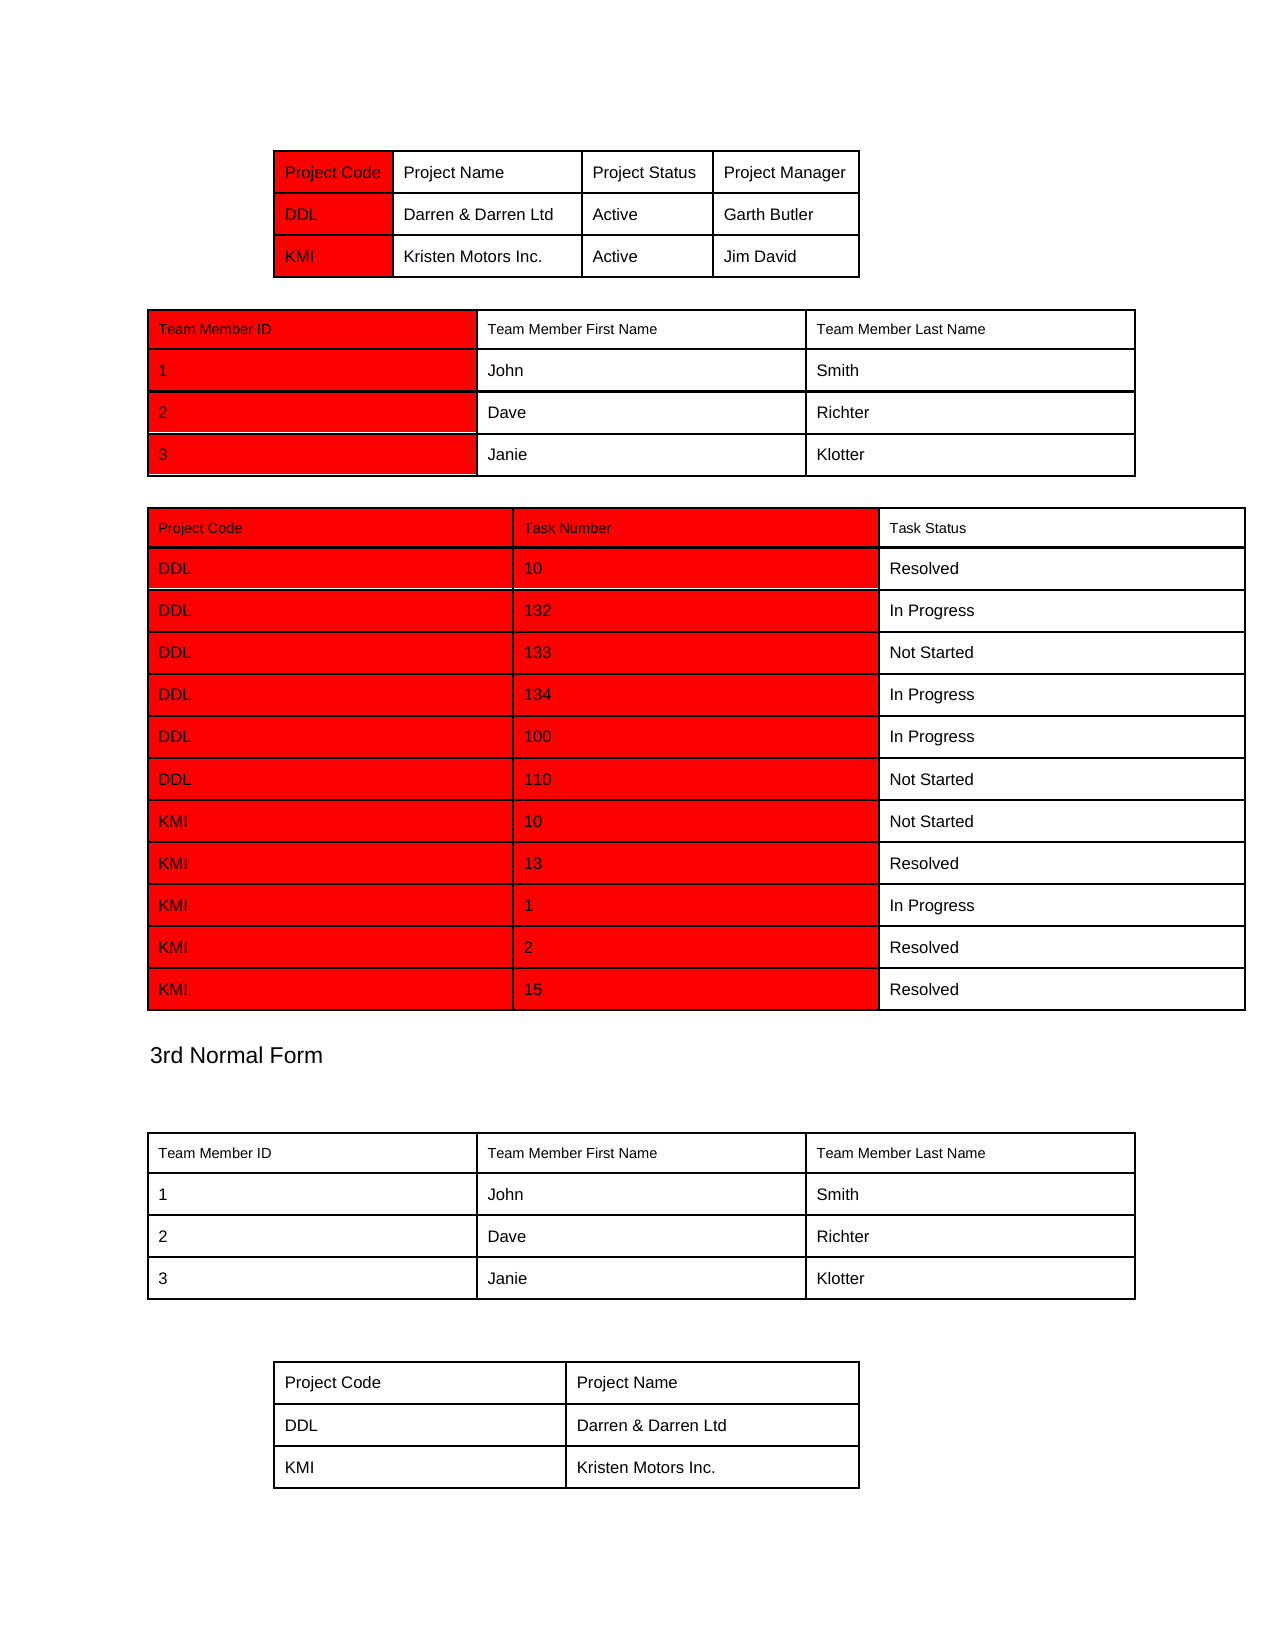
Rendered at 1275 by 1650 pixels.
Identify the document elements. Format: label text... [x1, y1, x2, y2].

table_cell Kristen Motors Inc. [394, 236, 581, 276]
table_header Team Member Last Name [807, 1134, 1134, 1172]
table_header Project Code [275, 1363, 565, 1403]
table_cell 10 [514, 801, 878, 841]
table_cell DDL [149, 675, 512, 715]
table_cell Darren & Darren Ltd [567, 1405, 858, 1445]
table_cell Dave [478, 393, 805, 432]
table_header Project Code [149, 509, 512, 546]
table_cell In Progress [880, 885, 1244, 925]
table_header Team Member First Name [478, 311, 805, 348]
table_cell Smith [807, 1174, 1134, 1214]
table_cell 132 [514, 591, 878, 631]
table_header Project Name [567, 1363, 858, 1403]
text 3rd Normal Form [150, 1042, 1125, 1068]
table_cell 1 [149, 1174, 476, 1214]
table_cell Jim David [714, 236, 858, 276]
table_cell KMI [149, 843, 512, 883]
table_cell Resolved [880, 549, 1244, 588]
table_cell Dave [478, 1216, 805, 1256]
table_header Task Number [514, 509, 878, 546]
table_header Task Status [880, 509, 1244, 546]
table_header Project Name [394, 152, 581, 192]
table_cell Not Started [880, 759, 1244, 799]
table_cell Resolved [880, 843, 1244, 883]
table_cell Darren & Darren Ltd [394, 194, 581, 234]
table_header Project Status [583, 152, 712, 192]
table_cell KMI [275, 236, 392, 276]
table_cell Richter [807, 1216, 1134, 1256]
table_cell DDL [149, 591, 512, 631]
table_cell KMI [149, 969, 512, 1009]
table_cell 10 [514, 549, 878, 588]
table_cell John [478, 1174, 805, 1214]
table_cell 13 [514, 843, 878, 883]
table_cell Kristen Motors Inc. [567, 1447, 858, 1487]
table_cell Not Started [880, 633, 1244, 673]
table_cell Active [583, 236, 712, 276]
table_cell KMI [275, 1447, 565, 1487]
table_cell 133 [514, 633, 878, 673]
table_header Team Member First Name [478, 1134, 805, 1172]
table_header Team Member Last Name [807, 311, 1134, 348]
table_cell 2 [149, 1216, 476, 1256]
table_cell Klotter [807, 1258, 1134, 1298]
table_cell 2 [514, 927, 878, 967]
table_cell In Progress [880, 675, 1244, 715]
table_header Team Member ID [149, 311, 476, 348]
table_cell DDL [275, 1405, 565, 1445]
table_cell DDL [149, 717, 512, 757]
table_cell Not Started [880, 801, 1244, 841]
table_cell John [478, 350, 805, 390]
table_cell 110 [514, 759, 878, 799]
table_cell 2 [149, 393, 476, 432]
table_cell DDL [149, 633, 512, 673]
table_cell 1 [514, 885, 878, 925]
table_cell 134 [514, 675, 878, 715]
table_cell Garth Butler [714, 194, 858, 234]
table_cell Janie [478, 435, 805, 474]
table_cell DDL [149, 759, 512, 799]
table_cell Richter [807, 393, 1134, 432]
table_cell 15 [514, 969, 878, 1009]
table_header Team Member ID [149, 1134, 476, 1172]
table_cell Resolved [880, 969, 1244, 1009]
table_cell 100 [514, 717, 878, 757]
table_cell In Progress [880, 591, 1244, 631]
table_cell 3 [149, 1258, 476, 1298]
table_header Project Code [275, 152, 392, 192]
table_cell DDL [275, 194, 392, 234]
table_cell Klotter [807, 435, 1134, 474]
table_cell 3 [149, 435, 476, 474]
table_cell In Progress [880, 717, 1244, 757]
table_cell Active [583, 194, 712, 234]
table_cell KMI [149, 927, 512, 967]
table_cell 1 [149, 350, 476, 390]
table_cell DDL [149, 549, 512, 588]
table_cell Smith [807, 350, 1134, 390]
table_cell Janie [478, 1258, 805, 1298]
table_cell KMI [149, 885, 512, 925]
table_header Project Manager [714, 152, 858, 192]
table_cell Resolved [880, 927, 1244, 967]
table_cell KMI [149, 801, 512, 841]
